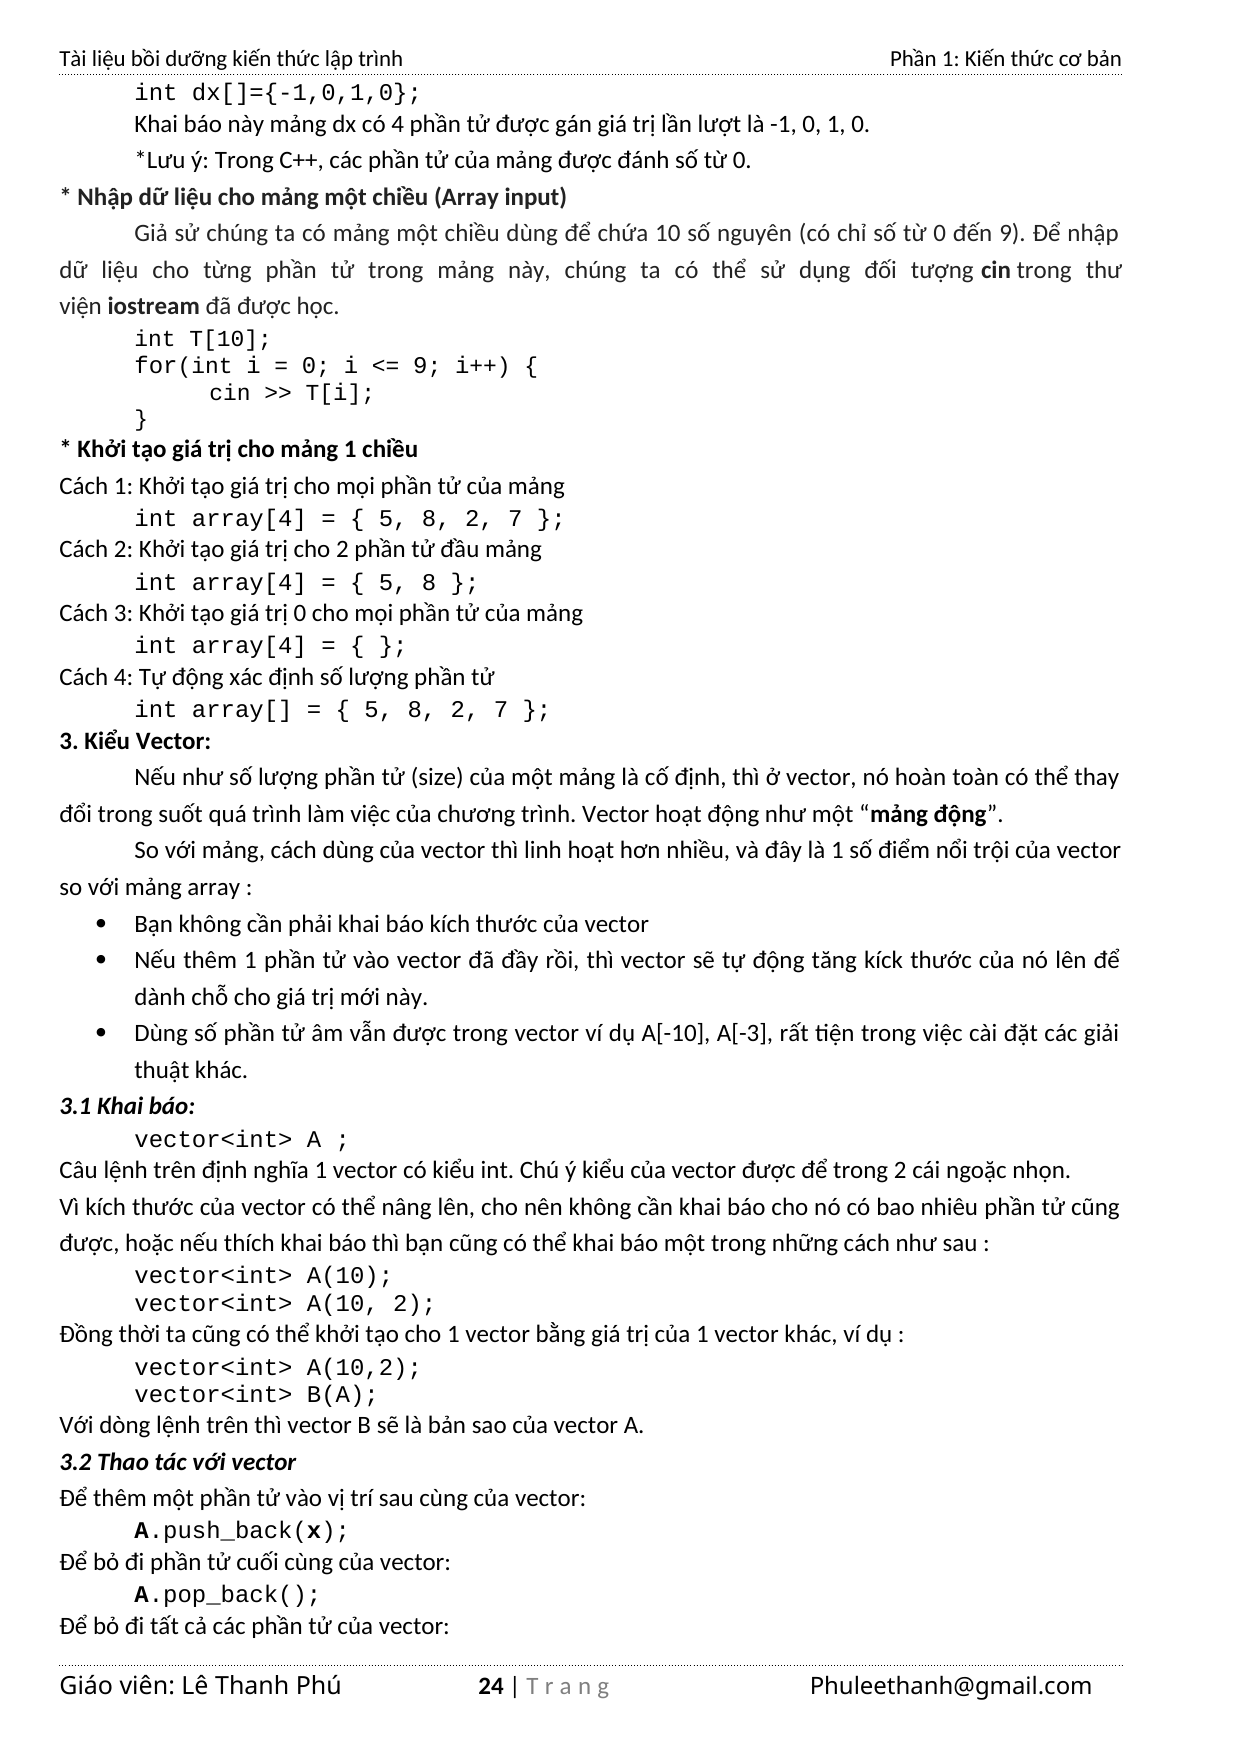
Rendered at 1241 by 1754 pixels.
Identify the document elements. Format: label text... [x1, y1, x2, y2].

text Khai báo này mảng dx có 4 phần tử được gán giá trị lần lượt là -1, 0, 1, 0. [59, 108, 1122, 138]
text int dx[]={-1,0,1,0}; [59, 81, 1137, 108]
text *Lưu ý: Trong C++, các phần tử của mảng được đánh số từ 0. [59, 144, 1122, 175]
text vector<int> A(10); [59, 1264, 1137, 1291]
text Cách 1: Khởi tạo giá trị cho mọi phần tử của mảng [59, 470, 1122, 500]
text vector<int> A(10,2); [59, 1355, 1137, 1382]
text } [59, 407, 1137, 433]
text Với dòng lệnh trên thì vector B sẽ là bản sao của vector A. [59, 1409, 1122, 1440]
text int array[4] = { 5, 8, 2, 7 }; [59, 506, 1137, 534]
text Cách 2: Khởi tạo giá trị cho 2 phần tử đầu mảng [59, 534, 1122, 564]
list Dùng số phần tử âm vẫn được trong vector ví dụ A[-10], A[-3], rất tiện trong việc cài đặt các giải thuật khác. [97, 1017, 1122, 1084]
text 3. Kiểu Vector: [59, 725, 1122, 755]
text Để bỏ đi tất cả các phần tử của vector: [59, 1610, 1122, 1640]
text cin >> T[i]; [59, 380, 1137, 407]
text Vì kích thước của vector có thể nâng lên, cho nên không cần khai báo cho nó có bao nhiêu phần tử cũng được, hoặc nếu thích khai báo thì bạn cũng có thể khai báo một trong những cách như sau : [59, 1191, 1122, 1258]
text A.pop_back(); [59, 1583, 1137, 1610]
text vector<int> A(10, 2); [59, 1291, 1137, 1318]
text vector<int> A ; [59, 1127, 1137, 1154]
text vector<int> B(A); [59, 1382, 1137, 1409]
text Để bỏ đi phần tử cuối cùng của vector: [59, 1546, 1122, 1577]
text Nếu như số lượng phần tử (size) của một mảng là cố định, thì ở vector, nó hoàn toàn có thể thay đổi trong suốt quá trình làm việc của chương trình. Vector hoạt động như một “mảng động”. [59, 761, 1122, 828]
text * Khởi tạo giá trị cho mảng 1 chiều [59, 433, 1122, 464]
text 3.2 Thao tác với vector [59, 1446, 1122, 1476]
text Giả sử chúng ta có mảng một chiều dùng để chứa 10 số nguyên (có chỉ số từ 0 đến 9). Để nhập dữ liệu cho từng phần tử trong mảng này, chúng ta có thể sử dụng đối tượng cin trong thư viện iostream đã được học. [59, 217, 1122, 321]
text Cách 3: Khởi tạo giá trị 0 cho mọi phần tử của mảng [59, 597, 1122, 628]
text int array[4] = { 5, 8 }; [59, 570, 1137, 597]
text A.push_back(x); [59, 1519, 1137, 1546]
text int array[4] = { }; [59, 634, 1137, 661]
text Để thêm một phần tử vào vị trí sau cùng của vector: [59, 1482, 1122, 1513]
text Câu lệnh trên định nghĩa 1 vector có kiểu int. Chú ý kiểu của vector được để trong 2 cái ngoặc nhọn. [59, 1154, 1122, 1185]
subtitle * Nhập dữ liệu cho mảng một chiều (Array input) [59, 181, 1122, 211]
text int T[10]; [59, 327, 1137, 353]
list Nếu thêm 1 phần tử vào vector đã đầy rồi, thì vector sẽ tự động tăng kíck thước của nó lên để dành chỗ cho giá trị mới này. [97, 944, 1122, 1011]
text So với mảng, cách dùng của vector thì linh hoạt hơn nhiều, và đây là 1 số điểm nổi trội của vector so với mảng array : [59, 834, 1122, 902]
text for(int i = 0; i <= 9; i++) { [59, 353, 1137, 380]
text Cách 4: Tự động xác định số lượng phần tử [59, 661, 1122, 692]
list Bạn không cần phải khai báo kích thước của vector [97, 908, 1122, 938]
text int array[] = { 5, 8, 2, 7 }; [59, 698, 1137, 725]
text 3.1 Khai báo: [59, 1091, 1122, 1121]
text Đồng thời ta cũng có thể khởi tạo cho 1 vector bằng giá trị của 1 vector khác, ví dụ : [59, 1318, 1122, 1349]
